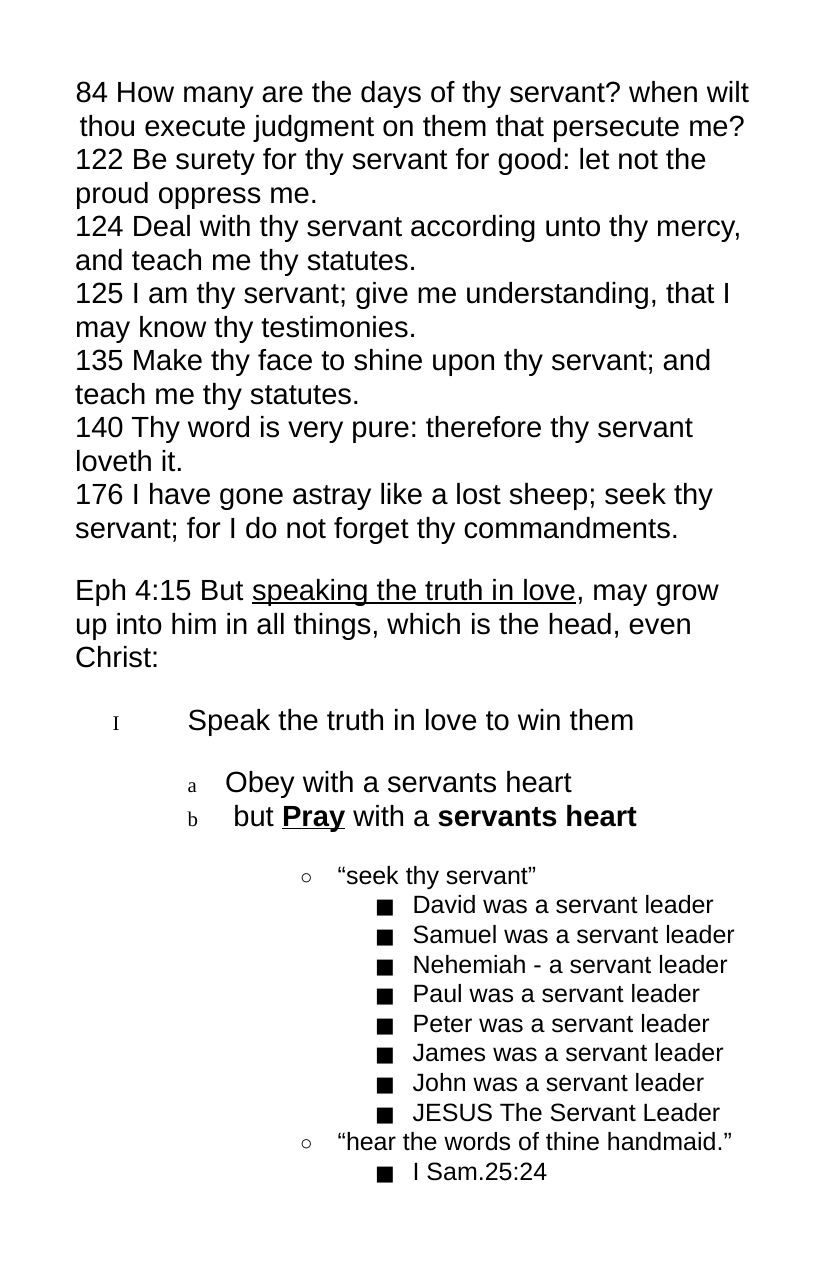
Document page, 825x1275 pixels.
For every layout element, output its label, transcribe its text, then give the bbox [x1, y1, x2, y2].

list James was a servant leader [375, 1038, 750, 1068]
subtitle 84 How many are the days of thy servant? when wilt thou execute judgment on them that persecute me? [75, 75, 750, 142]
list Obey with a servants heart [187, 765, 750, 798]
list David was a servant leader [375, 891, 750, 920]
subtitle 135 Make thy face to shine upon thy servant; and teach me thy statutes. [75, 343, 750, 410]
subtitle 125 I am thy servant; give me understanding, that I may know thy testimonies. [75, 276, 750, 343]
list but Pray with a servants heart [187, 798, 750, 832]
list Speak the truth in love to win them [112, 703, 750, 736]
list Paul was a servant leader [375, 979, 750, 1009]
subtitle 140 Thy word is very pure: therefore thy servant loveth it. [75, 410, 750, 477]
subtitle 122 Be surety for thy servant for good: let not the proud oppress me. [75, 142, 750, 209]
list I Sam.25:24 [375, 1157, 750, 1186]
list Nehemiah - a servant leader [375, 950, 750, 979]
list JESUS The Servant Leader [375, 1098, 750, 1127]
list “seek thy servant” [300, 861, 750, 891]
subtitle 176 I have gone astray like a lost sheep; seek thy servant; for I do not forget thy commandments. [75, 477, 750, 544]
list Samuel was a servant leader [375, 920, 750, 950]
list John was a servant leader [375, 1068, 750, 1098]
text Eph 4:15 But speaking the truth in love, may grow up into him in all things, which is the head, even Christ: [75, 573, 750, 674]
list “hear the words of thine handmaid.” [300, 1127, 750, 1157]
list Peter was a servant leader [375, 1009, 750, 1038]
subtitle 124 Deal with thy servant according unto thy mercy, and teach me thy statutes. [75, 209, 750, 276]
